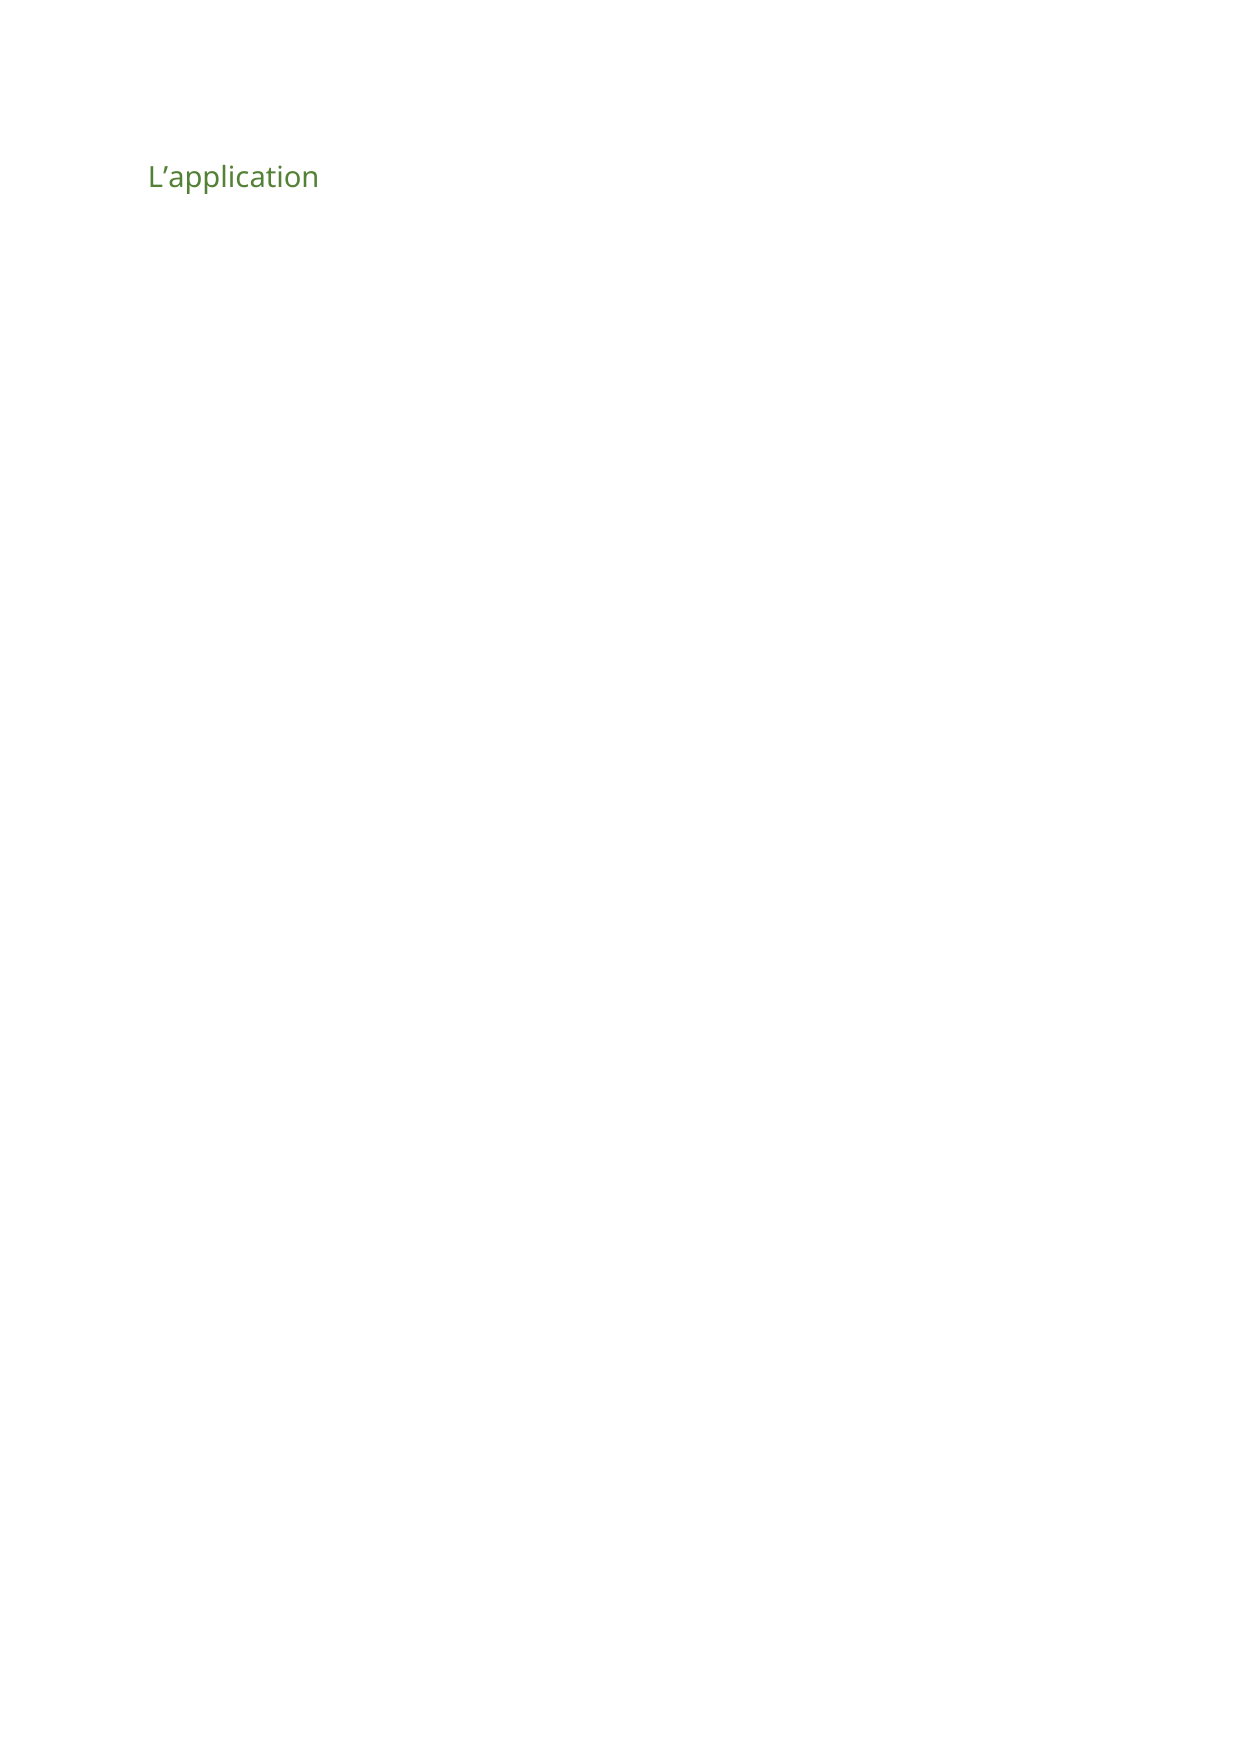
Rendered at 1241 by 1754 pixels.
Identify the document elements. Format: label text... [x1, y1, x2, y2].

subtitle L’application [148, 156, 1093, 196]
